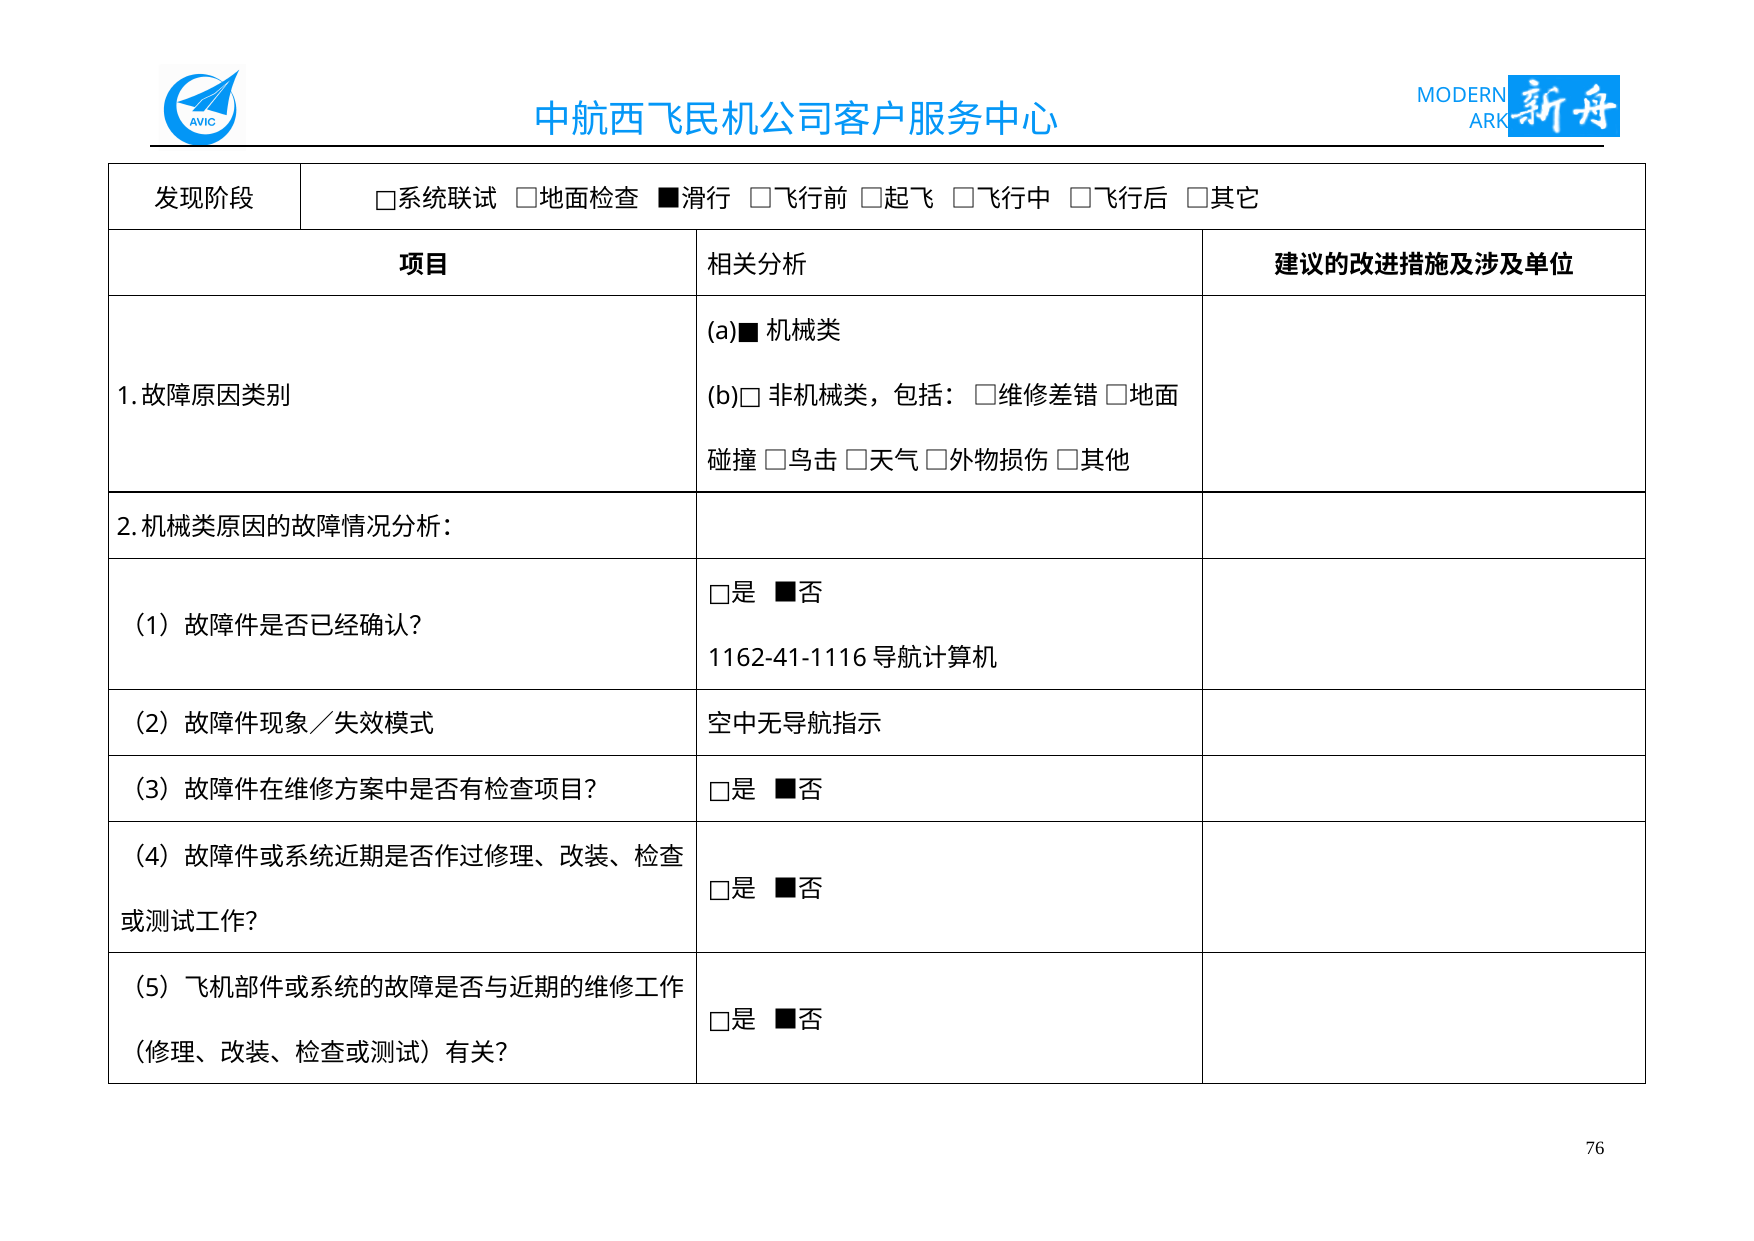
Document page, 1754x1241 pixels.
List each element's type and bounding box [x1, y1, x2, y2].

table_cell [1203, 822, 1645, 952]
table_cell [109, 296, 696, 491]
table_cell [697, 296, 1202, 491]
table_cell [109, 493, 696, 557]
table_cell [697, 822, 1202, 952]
picture [158, 147, 247, 151]
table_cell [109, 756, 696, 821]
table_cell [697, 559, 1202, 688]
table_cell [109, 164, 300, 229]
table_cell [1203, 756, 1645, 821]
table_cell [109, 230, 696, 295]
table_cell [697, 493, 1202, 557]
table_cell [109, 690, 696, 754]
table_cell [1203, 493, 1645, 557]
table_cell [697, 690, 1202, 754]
picture [158, 64, 247, 145]
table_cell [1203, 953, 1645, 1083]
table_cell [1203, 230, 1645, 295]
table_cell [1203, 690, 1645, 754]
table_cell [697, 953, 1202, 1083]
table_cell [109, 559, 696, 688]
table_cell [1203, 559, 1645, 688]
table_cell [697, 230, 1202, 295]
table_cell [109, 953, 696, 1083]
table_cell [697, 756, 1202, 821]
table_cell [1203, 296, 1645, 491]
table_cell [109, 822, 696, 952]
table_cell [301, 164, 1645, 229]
picture [1508, 75, 1620, 137]
